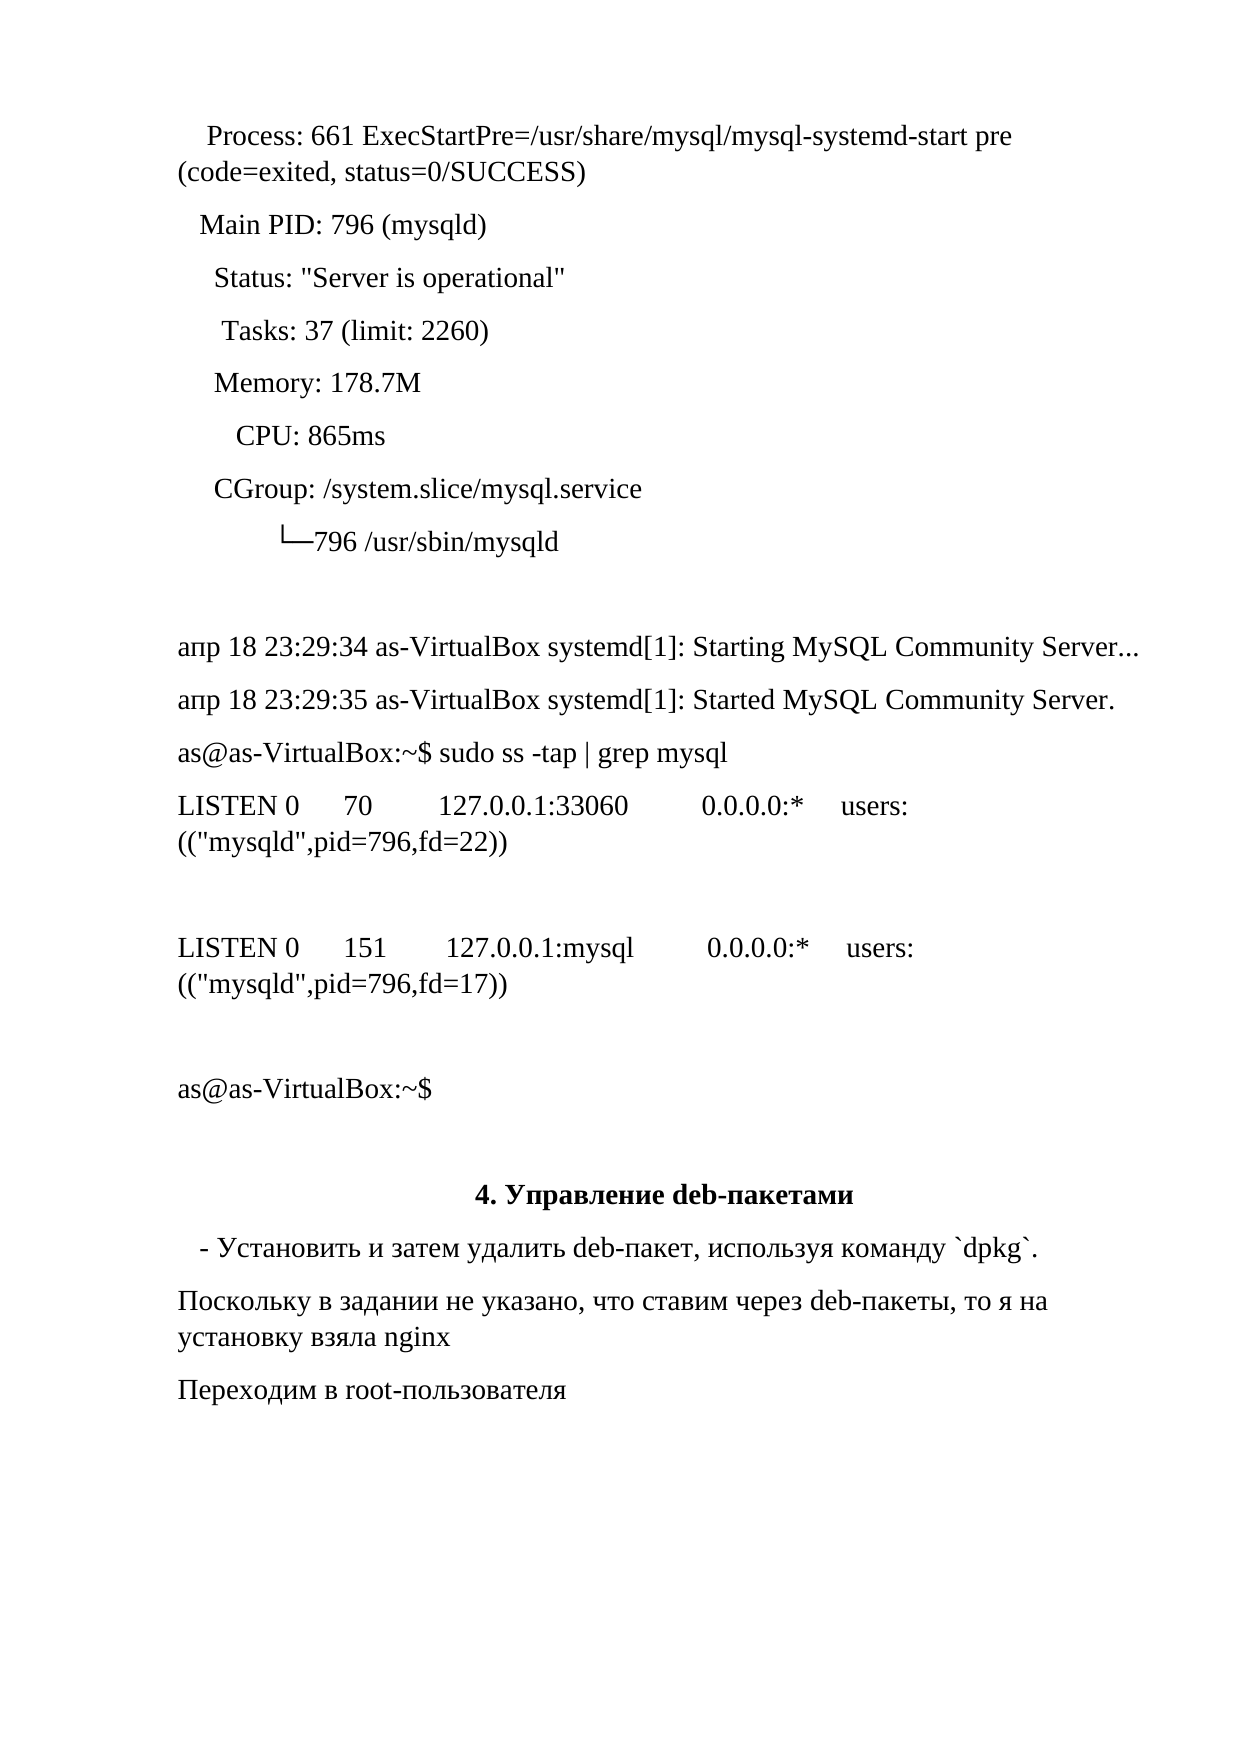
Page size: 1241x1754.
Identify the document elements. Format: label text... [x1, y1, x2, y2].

text - Установить и затем удалить deb-пакет, используя команду `dpkg`. [177, 1230, 1152, 1263]
text as@as-VirtualBox:~$ sudo ss -tap | grep mysql [177, 735, 1152, 769]
text Поскольку в задании не указано, что ставим через deb-пакеты, то я на установку взяла nginx [177, 1283, 1152, 1352]
text as@as-VirtualBox:~$ [177, 1072, 1152, 1105]
text Status: "Server is operational" [177, 260, 1152, 293]
text апр 18 23:29:34 as-VirtualBox systemd[1]: Starting MySQL Community Server... [177, 629, 1152, 663]
text 4. Управление deb-пакетами [177, 1177, 1152, 1211]
text апр 18 23:29:35 as-VirtualBox systemd[1]: Started MySQL Community Server. [177, 682, 1152, 716]
text LISTEN 0 151 127.0.0.1:mysql 0.0.0.0:* users:(("mysqld",pid=796,fd=17)) [177, 930, 1152, 999]
text Process: 661 ExecStartPre=/usr/share/mysql/mysql-systemd-start pre (code=exited, status=0/SUCCESS) [177, 118, 1152, 188]
text Переходим в root-пользователя [177, 1372, 1152, 1405]
text Tasks: 37 (limit: 2260) [177, 313, 1152, 346]
text Main PID: 796 (mysqld) [177, 207, 1152, 241]
text CPU: 865ms [177, 418, 1152, 452]
text Memory: 178.7M [177, 366, 1152, 399]
text └─796 /usr/sbin/mysqld [177, 524, 1152, 557]
text CGroup: /system.slice/mysql.service [177, 471, 1152, 505]
text LISTEN 0 70 127.0.0.1:33060 0.0.0.0:* users:(("mysqld",pid=796,fd=22)) [177, 788, 1152, 858]
